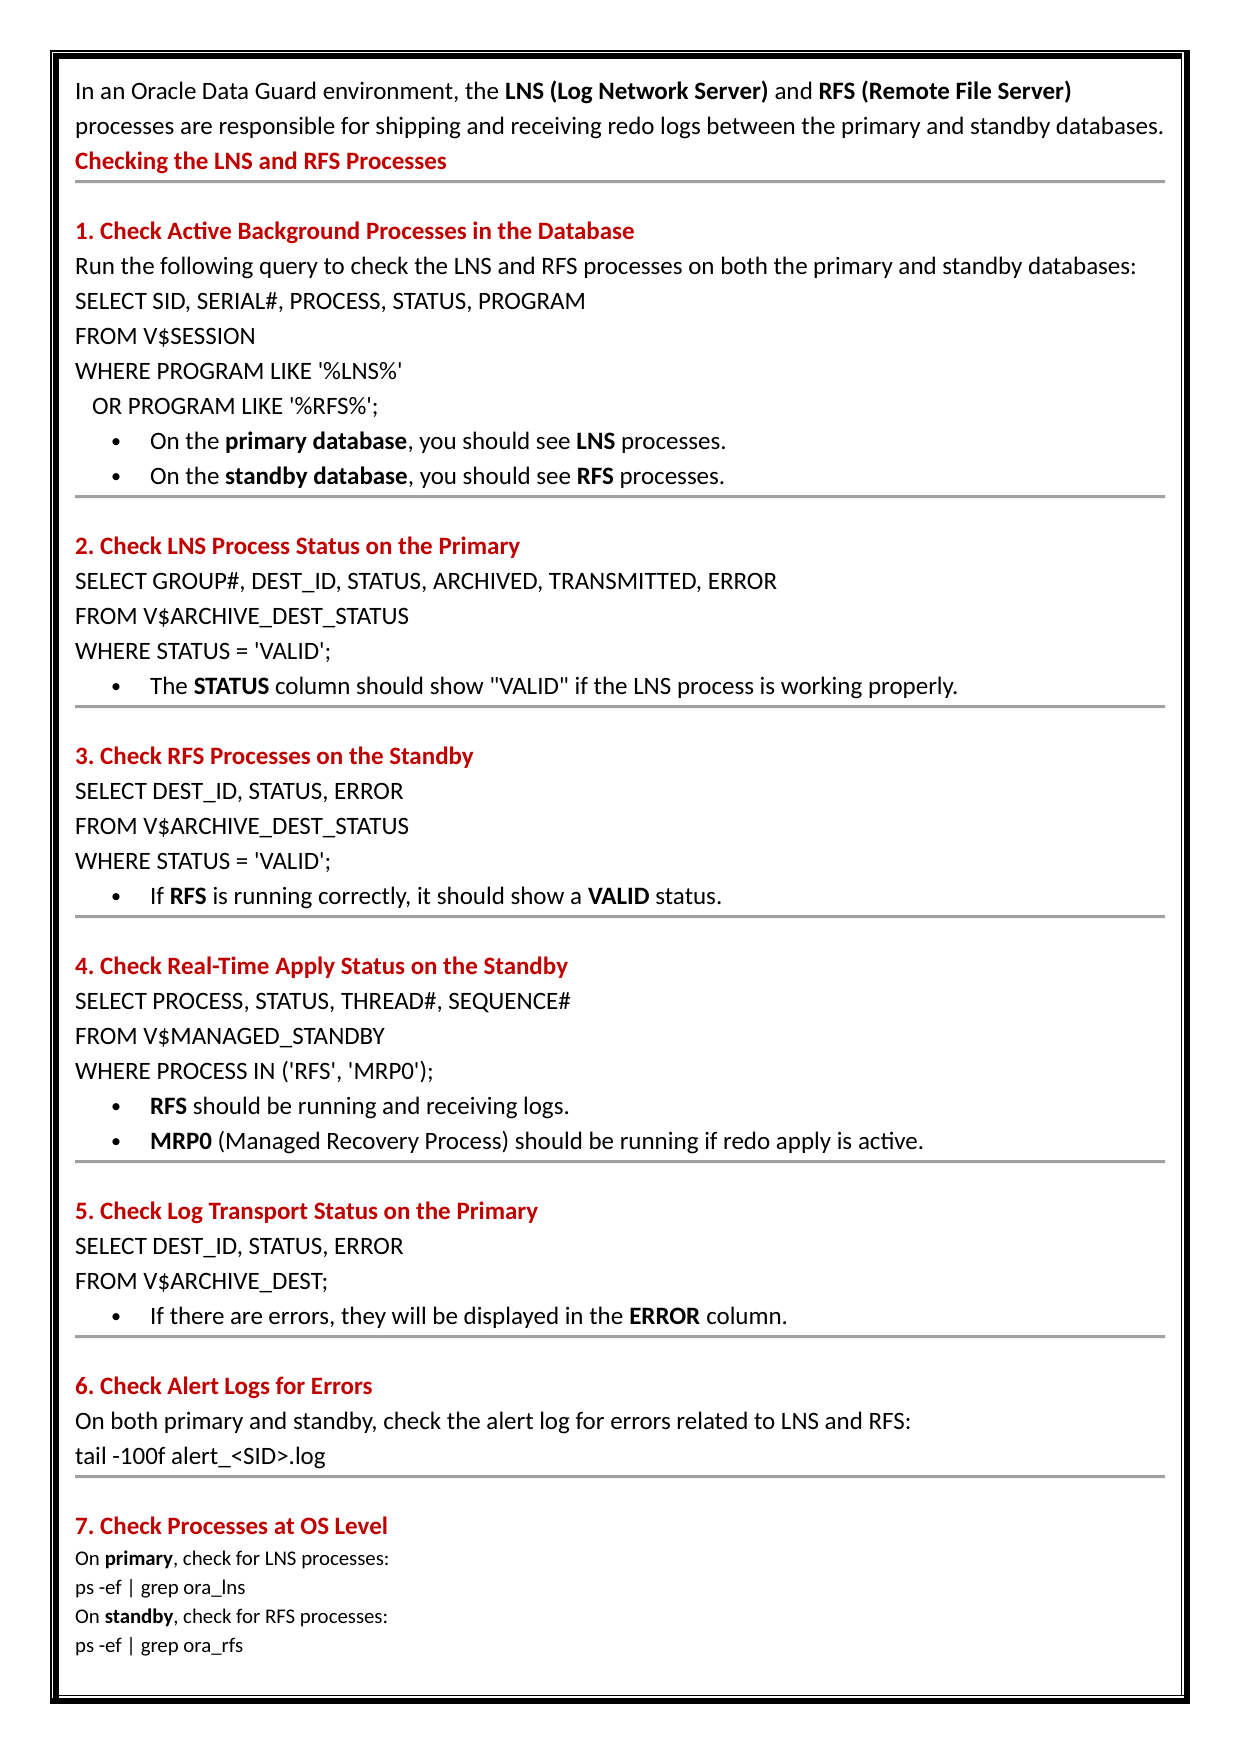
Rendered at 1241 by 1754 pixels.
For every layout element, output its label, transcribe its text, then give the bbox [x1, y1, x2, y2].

text 1. Check Active Background Processes in the Database [75, 215, 1165, 246]
text WHERE PROGRAM LIKE '%LNS%' [75, 355, 1165, 386]
list The STATUS column should show "VALID" if the LNS process is working properly. [112, 670, 1165, 701]
text In an Oracle Data Guard environment, the LNS (Log Network Server) and RFS (Remote File Server) processes are responsible for shipping and receiving redo logs between the primary and standby databases. [75, 75, 1165, 141]
text FROM V$MANAGED_STANDBY [75, 1020, 1165, 1051]
text On primary, check for LNS processes: [75, 1545, 1165, 1570]
list On the standby database, you should see RFS processes. [112, 460, 1165, 491]
text WHERE PROCESS IN ('RFS', 'MRP0'); [75, 1055, 1165, 1086]
text 2. Check LNS Process Status on the Primary [75, 530, 1165, 561]
list RFS should be running and receiving logs. [112, 1090, 1165, 1121]
list If there are errors, they will be displayed in the ERROR column. [112, 1300, 1165, 1331]
text OR PROGRAM LIKE '%RFS%'; [75, 390, 1165, 421]
text SELECT GROUP#, DEST_ID, STATUS, ARCHIVED, TRANSMITTED, ERROR [75, 565, 1165, 596]
text FROM V$ARCHIVE_DEST; [75, 1265, 1165, 1296]
text SELECT SID, SERIAL#, PROCESS, STATUS, PROGRAM [75, 285, 1165, 316]
text Checking the LNS and RFS Processes [75, 145, 1165, 176]
text tail -100f alert_<SID>.log [75, 1440, 1165, 1471]
text On standby, check for RFS processes: [75, 1603, 1165, 1629]
text 5. Check Log Transport Status on the Primary [75, 1195, 1165, 1226]
list If RFS is running correctly, it should show a VALID status. [112, 880, 1165, 911]
list On the primary database, you should see LNS processes. [112, 425, 1165, 456]
text FROM V$ARCHIVE_DEST_STATUS [75, 600, 1165, 631]
list MRP0 (Managed Recovery Process) should be running if redo apply is active. [112, 1125, 1165, 1156]
text 4. Check Real-Time Apply Status on the Standby [75, 950, 1165, 981]
text ps -ef | grep ora_rfs [75, 1632, 1165, 1658]
text SELECT DEST_ID, STATUS, ERROR [75, 775, 1165, 806]
text WHERE STATUS = 'VALID'; [75, 635, 1165, 666]
text 3. Check RFS Processes on the Standby [75, 740, 1165, 771]
text 6. Check Alert Logs for Errors [75, 1370, 1165, 1401]
text FROM V$SESSION [75, 320, 1165, 351]
text Run the following query to check the LNS and RFS processes on both the primary and standby databases: [75, 250, 1165, 281]
text 7. Check Processes at OS Level [75, 1510, 1165, 1541]
text On both primary and standby, check the alert log for errors related to LNS and RFS: [75, 1405, 1165, 1436]
text ps -ef | grep ora_lns [75, 1574, 1165, 1599]
text SELECT DEST_ID, STATUS, ERROR [75, 1230, 1165, 1261]
text FROM V$ARCHIVE_DEST_STATUS [75, 810, 1165, 841]
text WHERE STATUS = 'VALID'; [75, 845, 1165, 876]
text SELECT PROCESS, STATUS, THREAD#, SEQUENCE# [75, 985, 1165, 1016]
